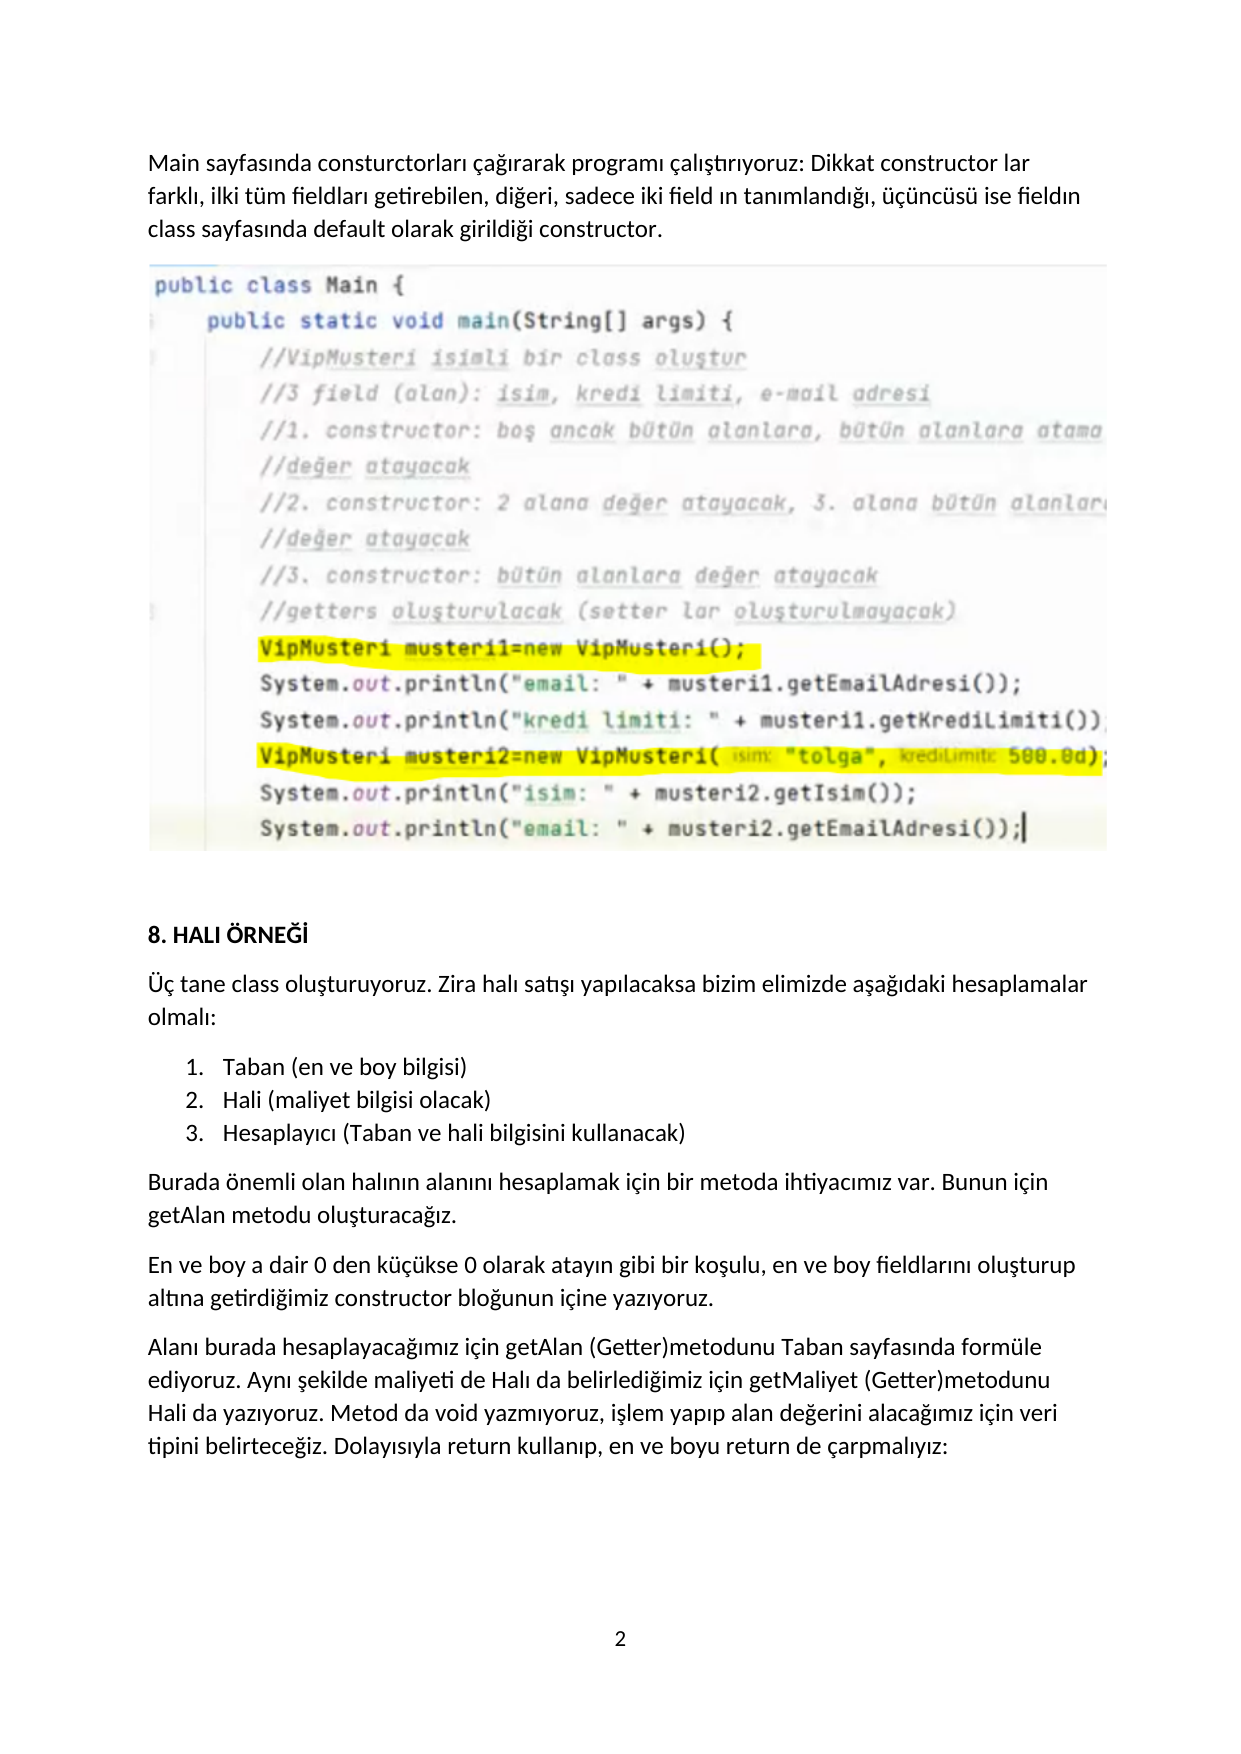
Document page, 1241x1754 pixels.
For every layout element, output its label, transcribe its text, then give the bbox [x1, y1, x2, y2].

text Alanı burada hesaplayacağımız için getAlan (Getter)metodunu Taban sayfasında formüle ediyoruz. Aynı şekilde maliyeti de Halı da belirlediğimiz için getMaliyet (Getter)metodunu Hali da yazıyoruz. Metod da void yazmıyoruz, işlem yapıp alan değerini alacağımız için veri tipini belirteceğiz. Dolayısıyla return kullanıp, en ve boyu return de çarpmalıyız: [148, 1331, 1093, 1461]
text Main sayfasında consturctorları çağırarak programı çalıştırıyoruz: Dikkat constructor lar farklı, ilki tüm fieldları getirebilen, diğeri, sadece iki field ın tanımlandığı, üçüncüsü ise fieldın class sayfasında default olarak girildiği constructor. [148, 148, 1093, 244]
list Taban (en ve boy bilgisi) [185, 1051, 1093, 1082]
text En ve boy a dair 0 den küçükse 0 olarak atayın gibi bir koşulu, en ve boy fieldlarını oluşturup altına getirdiğimiz constructor bloğunun içine yazıyoruz. [148, 1249, 1093, 1312]
list Hesaplayıcı (Taban ve hali bilgisini kullanacak) [185, 1117, 1093, 1147]
text Üç tane class oluşturuyoruz. Zira halı satışı yapılacaksa bizim elimizde aşağıdaki hesaplamalar olmalı: [148, 968, 1093, 1032]
text 8. HALI ÖRNEĞİ [148, 919, 1093, 949]
picture [147, 263, 1119, 851]
list Hali (maliyet bilgisi olacak) [185, 1084, 1093, 1114]
text Burada önemli olan halının alanını hesaplamak için bir metoda ihtiyacımız var. Bunun için getAlan metodu oluşturacağız. [148, 1166, 1093, 1230]
